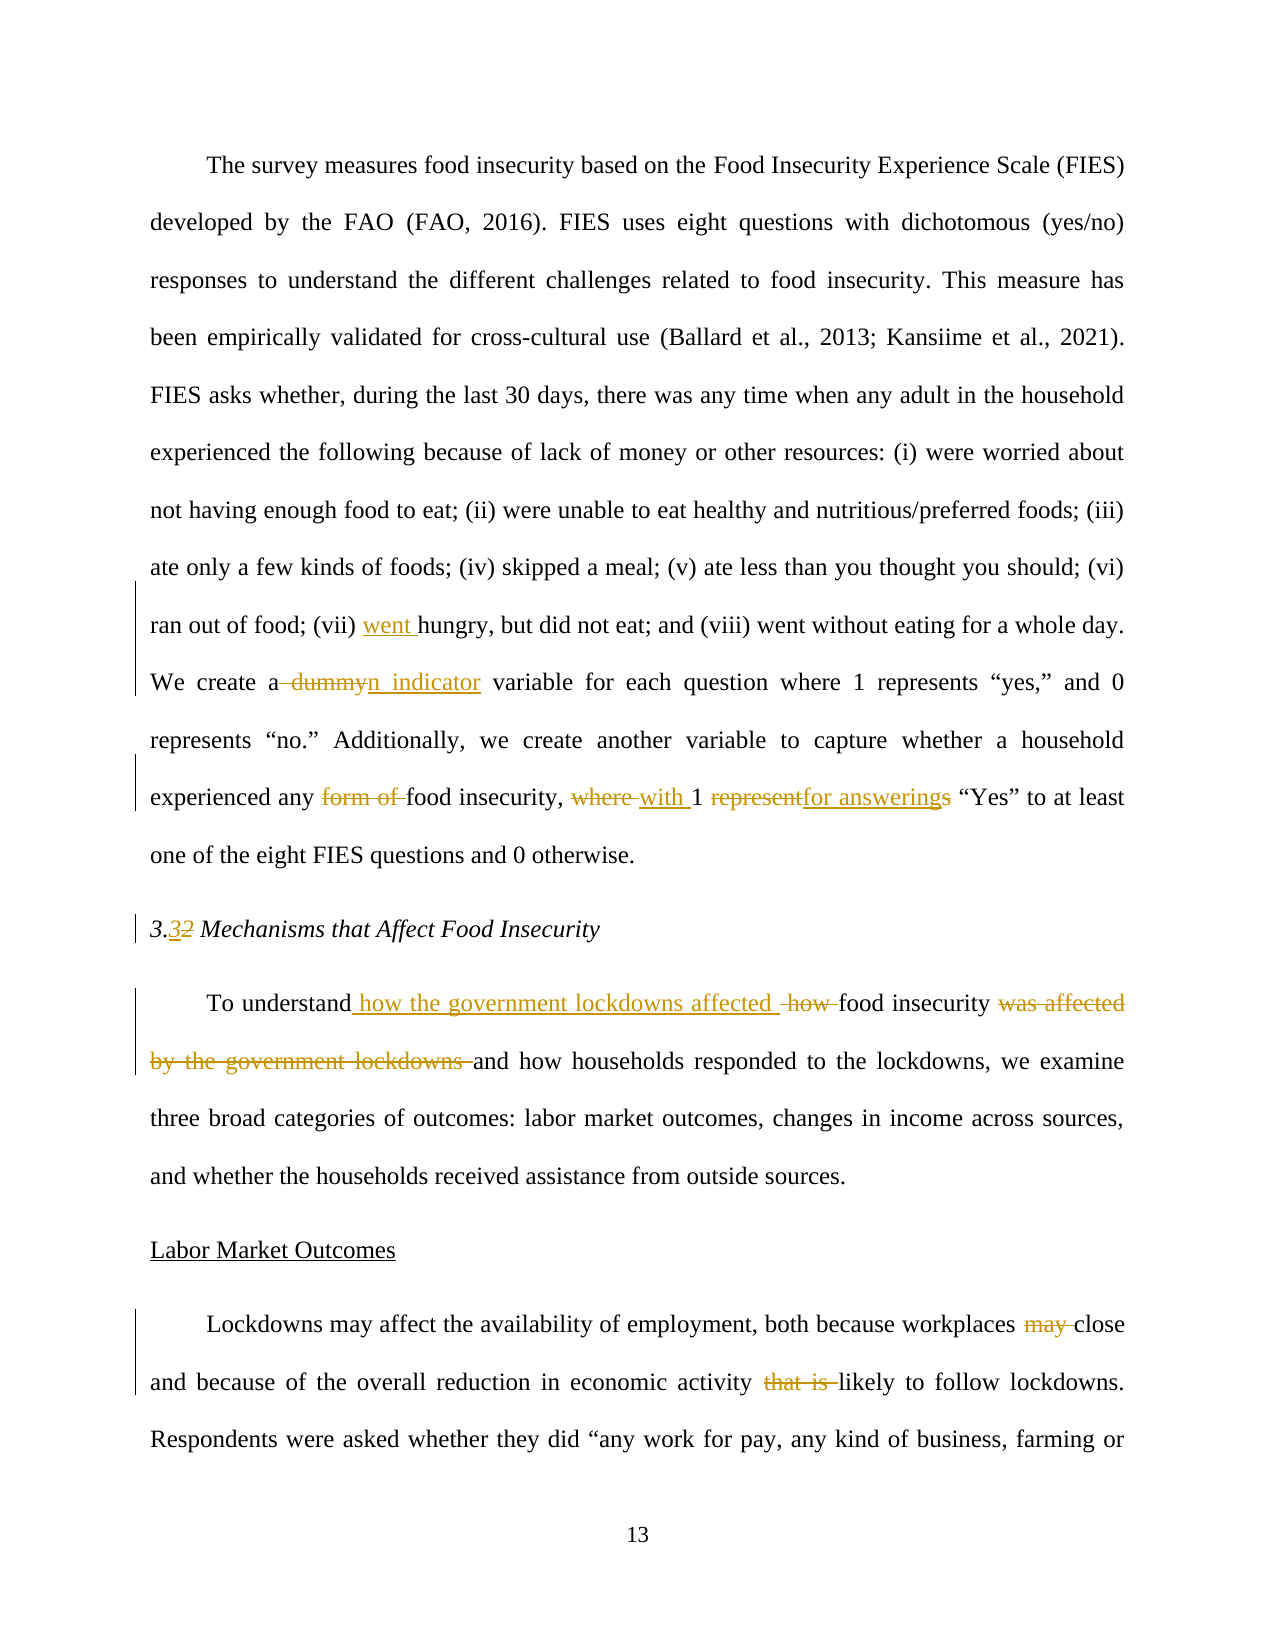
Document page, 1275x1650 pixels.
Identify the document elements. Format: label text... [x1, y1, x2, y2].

text The survey measures food insecurity based on the Food Insecurity Experience Scale (FIES) developed by the FAO (FAO, 2016). FIES uses eight questions with dichotomous (yes/no) responses to understand the different challenges related to food insecurity. This measure has been empirically validated for cross-cultural use (Ballard et al., 2013; Kansiime et al., 2021). FIES asks whether, during the last 30 days, there was any time when any adult in the household experienced the following because of lack of money or other resources: (i) were worried about not having enough food to eat; (ii) were unable to eat healthy and nutritious/preferred foods; (iii) ate only a few kinds of foods; (iv) skipped a meal; (v) ate less than you thought you should; (vi) ran out of food; (vii) hungry, but did not eat; and (viii) went without eating for a whole day. We create a variable for each question where 1 represents “yes,” and 0 represents “no.” Additionally, we create another variable to capture whether a household experienced any food insecurity, 1 “Yes” to at least one of the eight FIES questions and 0 otherwise. [150, 150, 1125, 869]
text Labor Market Outcomes [150, 1235, 1125, 1264]
text 3. Mechanisms that Affect Food Insecurity [150, 914, 1125, 943]
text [150, 1309, 1125, 1453]
text To understandfood insecurity and how households responded to the lockdowns, we examine three broad categories of outcomes: labor market outcomes, changes in income across sources, and whether the households received assistance from outside sources. [150, 988, 1125, 1189]
